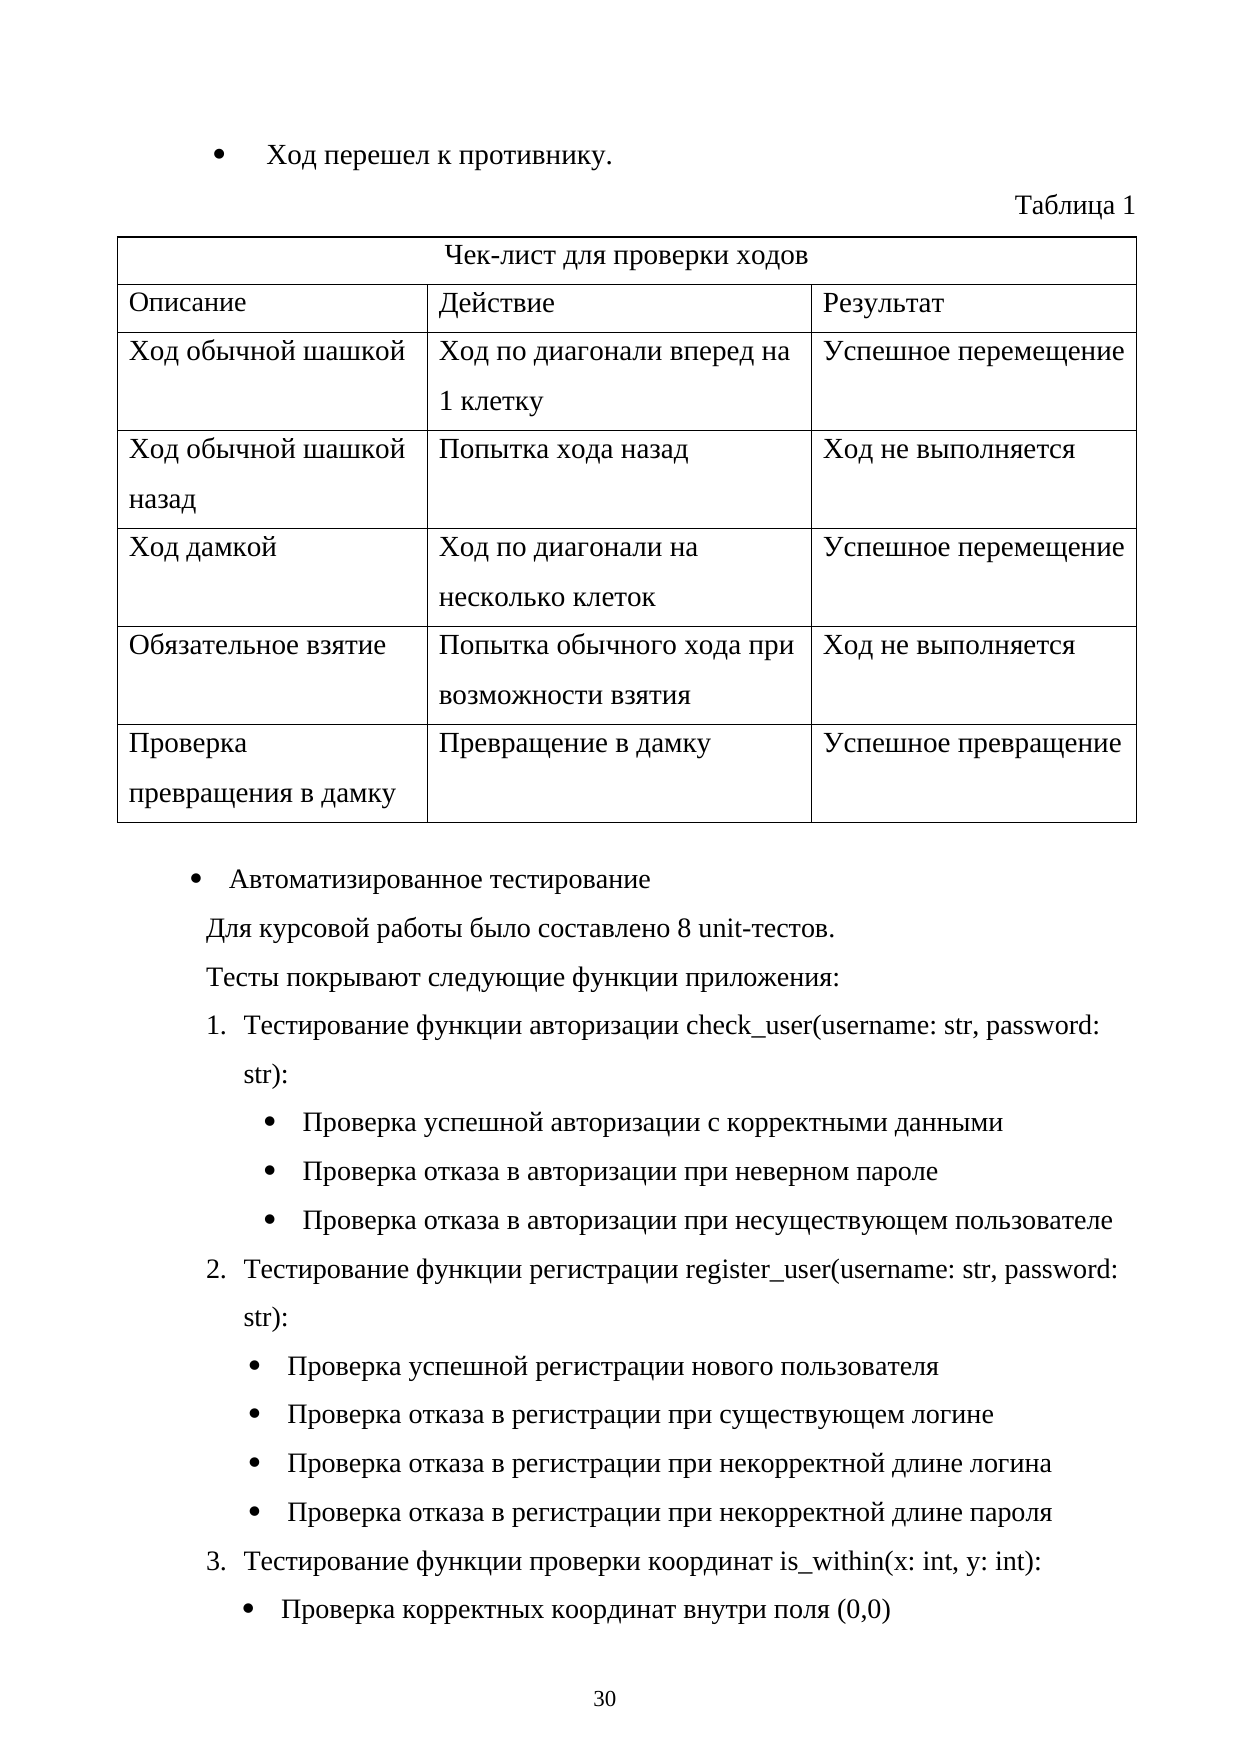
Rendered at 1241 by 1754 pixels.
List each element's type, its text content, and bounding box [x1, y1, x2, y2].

list Тестирование функции авторизации check_user(username: str, password: str): [206, 1008, 1136, 1089]
list Проверка отказа в авторизации при несуществующем пользователе [265, 1203, 1136, 1235]
list Тестирование функции проверки координат is_within(x: int, y: int): [206, 1544, 1136, 1576]
list Проверка отказа в авторизации при неверном пароле [265, 1154, 1136, 1187]
table_cell Ход обычной шашкой [118, 333, 427, 430]
table_cell Попытка хода назад [428, 431, 811, 528]
text Для курсовой работы было составлено 8 unit-тестов. [147, 911, 1136, 944]
table_cell Ход дамкой [118, 529, 427, 626]
table_cell Результат [812, 285, 1136, 332]
list Тестирование функции регистрации register_user(username: str, password: str): [206, 1252, 1136, 1333]
table_cell Описание [118, 285, 427, 332]
text Тесты покрывают следующие функции приложения: [147, 960, 1136, 992]
list Проверка отказа в регистрации при существующем логине [249, 1397, 1136, 1430]
table_cell Превращение в дамку [428, 725, 811, 822]
table_cell Ход по диагонали вперед на 1 клетку [428, 333, 811, 430]
table_cell Обязательное взятие [118, 627, 427, 724]
list Проверка отказа в регистрации при некорректной длине пароля [249, 1495, 1136, 1527]
table_cell Действие [428, 285, 811, 332]
list Проверка отказа в регистрации при некорректной длине логина [249, 1446, 1136, 1479]
list Проверка успешной регистрации нового пользователя [249, 1349, 1136, 1381]
table_header Чек-лист для проверки ходов [118, 238, 1136, 284]
table_cell Ход обычной шашкой назад [118, 431, 427, 528]
list Ход перешел к противнику. [214, 137, 1136, 171]
table_cell Успешное перемещение [812, 529, 1136, 626]
table_cell Ход не выполняется [812, 431, 1136, 528]
list Проверка успешной авторизации с корректными данными [265, 1105, 1136, 1138]
list Автоматизированное тестирование [191, 862, 1136, 895]
list Таблица 1 [244, 188, 1136, 220]
table_cell Успешное превращение [812, 725, 1136, 822]
table_cell Проверка превращения в дамку [118, 725, 427, 822]
list Проверка корректных координат внутри поля (0,0) [243, 1592, 1136, 1625]
table_cell Попытка обычного хода при возможности взятия [428, 627, 811, 724]
table_cell Ход не выполняется [812, 627, 1136, 724]
table_cell Ход по диагонали на несколько клеток [428, 529, 811, 626]
table_cell Успешное перемещение [812, 333, 1136, 430]
